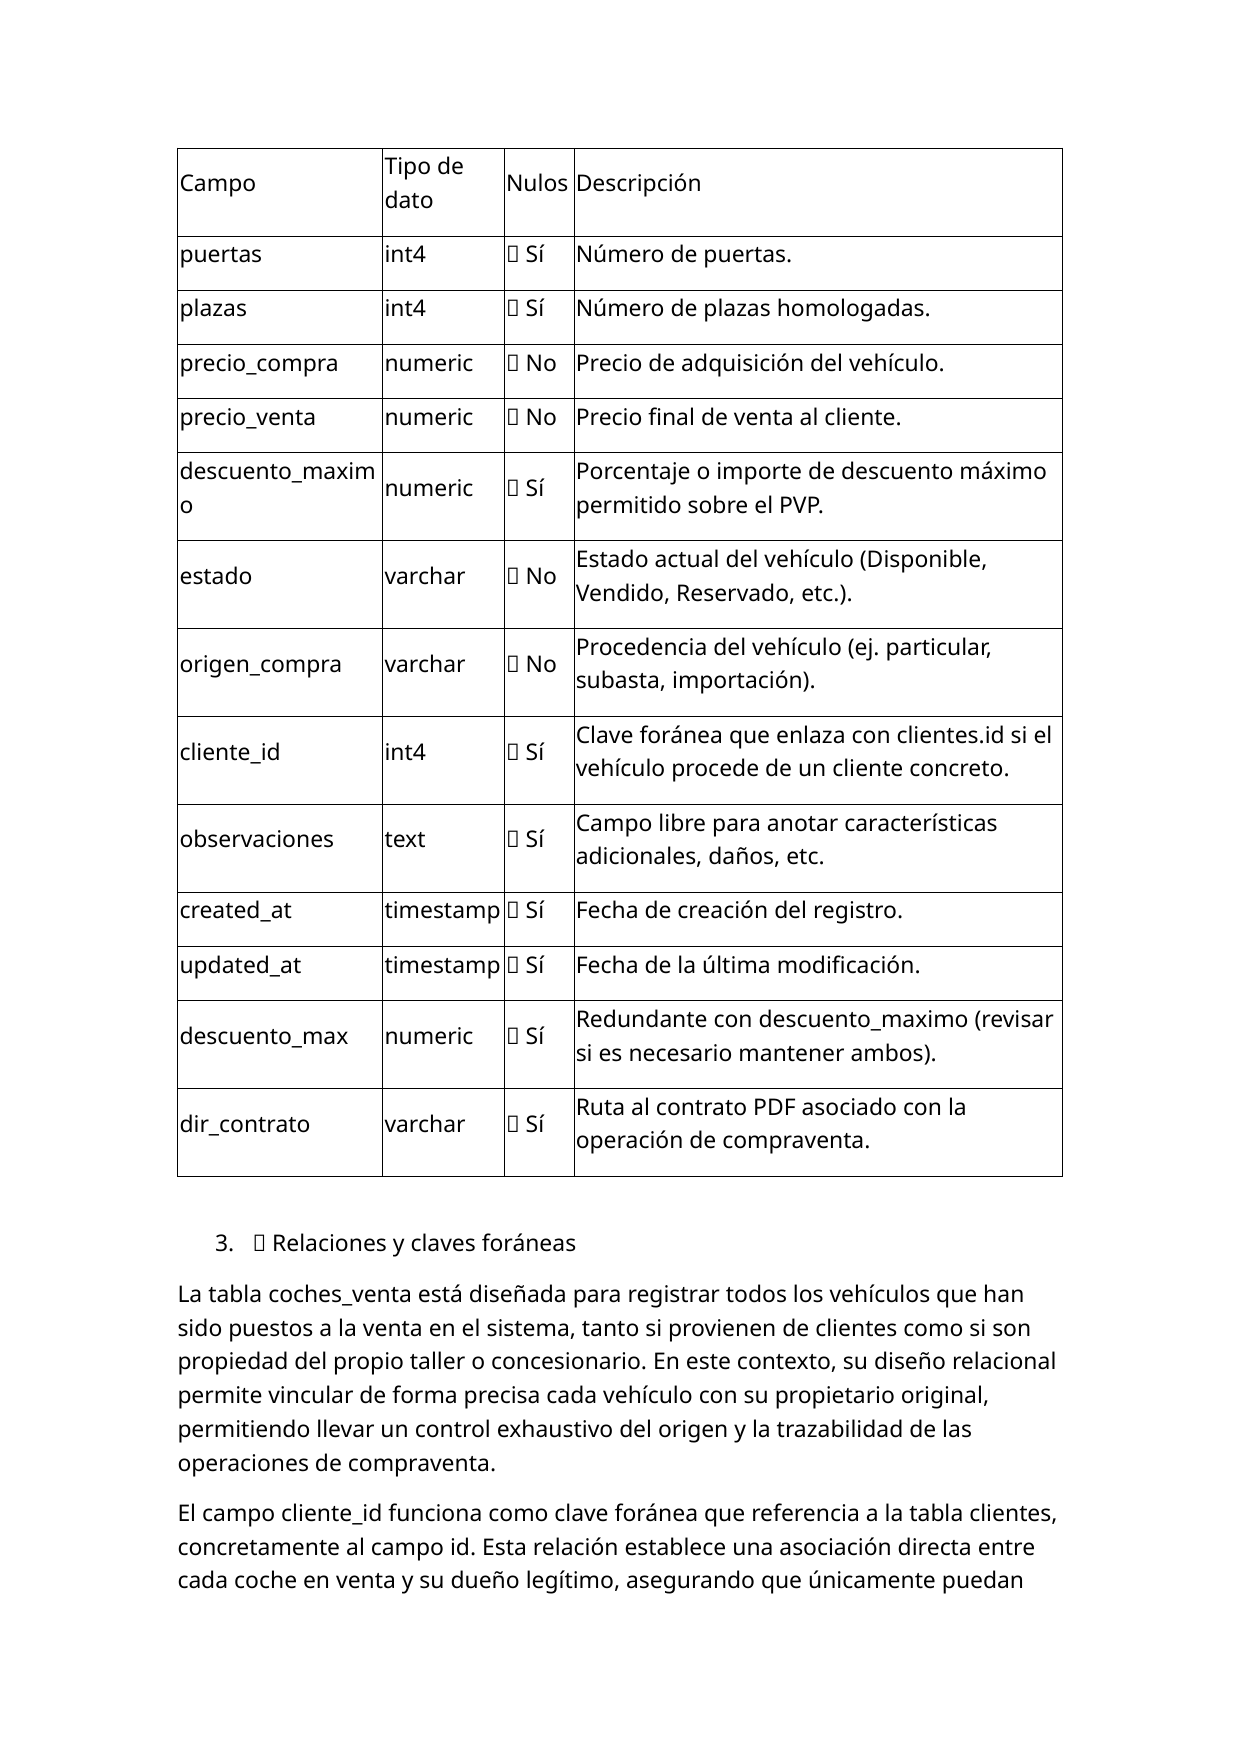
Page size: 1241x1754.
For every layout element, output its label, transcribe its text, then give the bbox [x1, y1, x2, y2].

list 🔗 Relaciones y claves foráneas [215, 1227, 1063, 1259]
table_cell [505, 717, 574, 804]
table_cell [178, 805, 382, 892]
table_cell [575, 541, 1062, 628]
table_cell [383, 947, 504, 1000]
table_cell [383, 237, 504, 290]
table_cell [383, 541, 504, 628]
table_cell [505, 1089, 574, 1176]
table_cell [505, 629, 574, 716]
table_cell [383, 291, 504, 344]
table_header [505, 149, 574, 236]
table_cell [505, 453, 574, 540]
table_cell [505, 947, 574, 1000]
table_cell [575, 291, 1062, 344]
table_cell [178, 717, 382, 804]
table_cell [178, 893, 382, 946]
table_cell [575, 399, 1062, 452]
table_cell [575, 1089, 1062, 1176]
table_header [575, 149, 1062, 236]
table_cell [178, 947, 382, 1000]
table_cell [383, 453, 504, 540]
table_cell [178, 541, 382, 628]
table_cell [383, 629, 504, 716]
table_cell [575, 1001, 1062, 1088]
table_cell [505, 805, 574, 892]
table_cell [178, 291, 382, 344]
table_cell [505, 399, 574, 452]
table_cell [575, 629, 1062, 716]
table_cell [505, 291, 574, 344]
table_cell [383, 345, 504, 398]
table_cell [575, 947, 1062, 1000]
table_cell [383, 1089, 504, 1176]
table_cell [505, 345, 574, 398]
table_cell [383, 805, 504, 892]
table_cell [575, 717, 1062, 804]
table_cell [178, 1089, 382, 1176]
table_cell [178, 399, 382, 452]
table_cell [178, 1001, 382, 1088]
text La tabla coches_venta está diseñada para registrar todos los vehículos que han sido puestos a la venta en el sistema, tanto si provienen de clientes como si son propiedad del propio taller o concesionario. En este contexto, su diseño relacional permite vincular de forma precisa cada vehículo con su propietario original, permitiendo llevar un control exhaustivo del origen y la trazabilidad de las operaciones de compraventa. [177, 1278, 1063, 1478]
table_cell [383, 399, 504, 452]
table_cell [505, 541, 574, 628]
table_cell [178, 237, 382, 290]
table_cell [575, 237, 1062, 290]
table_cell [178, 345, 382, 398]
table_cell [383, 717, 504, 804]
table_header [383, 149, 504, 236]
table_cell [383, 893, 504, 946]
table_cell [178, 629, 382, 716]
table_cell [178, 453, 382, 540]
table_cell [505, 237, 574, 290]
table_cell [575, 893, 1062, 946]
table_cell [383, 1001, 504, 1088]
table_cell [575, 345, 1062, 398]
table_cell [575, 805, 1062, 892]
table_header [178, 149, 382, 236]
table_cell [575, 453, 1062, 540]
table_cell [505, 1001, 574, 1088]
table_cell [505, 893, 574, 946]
